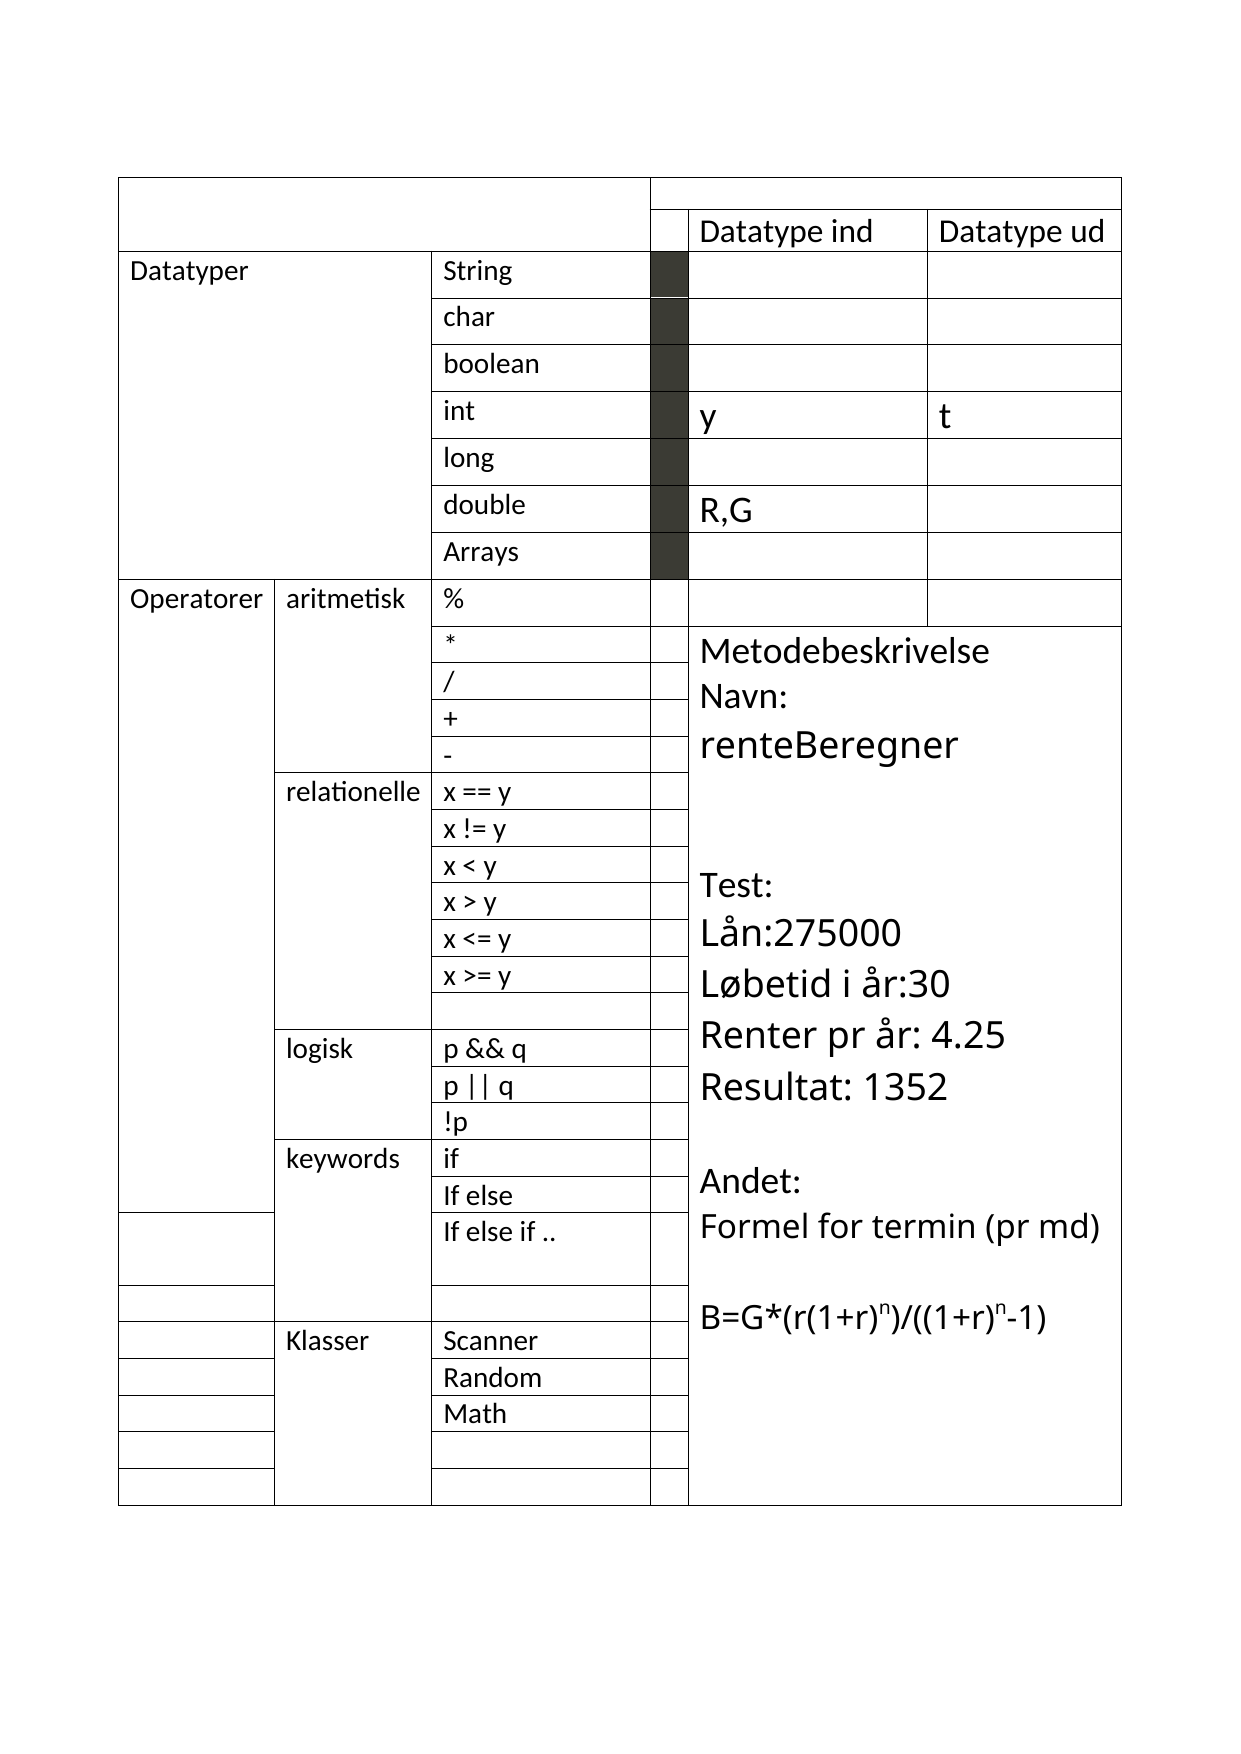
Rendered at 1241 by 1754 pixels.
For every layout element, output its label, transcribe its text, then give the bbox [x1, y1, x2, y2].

table_cell [928, 299, 1121, 344]
table_cell [651, 486, 688, 532]
table_cell [651, 883, 688, 919]
table_cell boolean [432, 345, 650, 391]
table_cell [651, 580, 688, 626]
table_cell [651, 1140, 688, 1176]
table_cell * [432, 627, 650, 662]
table_cell + [432, 700, 650, 736]
table_cell R,G [689, 486, 927, 532]
table_cell [119, 1322, 274, 1358]
table_cell [432, 1469, 650, 1504]
table_cell % [432, 580, 650, 626]
table_cell [689, 533, 927, 579]
table_cell p || q [432, 1067, 650, 1102]
table_cell long [432, 439, 650, 485]
table_cell [651, 810, 688, 846]
table_cell [651, 533, 688, 579]
table_header [119, 178, 650, 251]
table_cell [689, 580, 927, 626]
table_cell [651, 439, 688, 485]
table_cell [928, 252, 1121, 297]
table_cell Metodebeskrivelse Navn: renteBeregner Test: Lån:275000 Løbetid i år:30 Renter pr år: 4.25 Resultat: 1352 Andet: Formel for termin (pr md) B=G*(r(1+r)n)/((1+r)n-1) [689, 627, 1121, 1504]
table_cell [432, 1432, 650, 1468]
table_cell [928, 486, 1121, 532]
table_cell [928, 580, 1121, 626]
table_cell keywords [275, 1140, 431, 1321]
table_cell x != y [432, 810, 650, 846]
table_cell x > y [432, 883, 650, 919]
table_cell [651, 847, 688, 882]
table_cell Random [432, 1359, 650, 1394]
table_cell Operatorer [119, 580, 274, 1212]
table_cell Scanner [432, 1322, 650, 1358]
table_cell if [432, 1140, 650, 1176]
table_cell - [432, 737, 650, 772]
table_cell Klasser [275, 1322, 431, 1504]
table_cell [119, 1286, 274, 1321]
table_cell [651, 1322, 688, 1358]
table_cell [119, 1359, 274, 1394]
table_cell char [432, 299, 650, 344]
table_cell [651, 957, 688, 992]
table_cell [651, 700, 688, 736]
table_cell [689, 345, 927, 391]
table_cell [651, 345, 688, 391]
table_cell [651, 773, 688, 809]
table_cell !p [432, 1103, 650, 1139]
table_cell [119, 1469, 274, 1504]
table_cell [119, 1432, 274, 1468]
table_cell [651, 299, 688, 344]
table_cell [651, 252, 688, 297]
table_cell Arrays [432, 533, 650, 579]
table_cell Datatype ind [689, 210, 927, 251]
table_cell [651, 1432, 688, 1468]
table_cell [651, 920, 688, 956]
table_cell Datatype ud [928, 210, 1121, 251]
table_header [651, 178, 1121, 209]
table_cell [651, 1103, 688, 1139]
table_cell aritmetisk [275, 580, 431, 772]
table_cell [651, 1469, 688, 1504]
table_cell [651, 392, 688, 438]
table_cell [651, 1286, 688, 1321]
table_cell [119, 1396, 274, 1431]
table_cell [689, 299, 927, 344]
table_cell [928, 533, 1121, 579]
table_cell double [432, 486, 650, 532]
table_cell [928, 439, 1121, 485]
table_cell [928, 345, 1121, 391]
table_cell [651, 1030, 688, 1066]
table_cell [651, 1177, 688, 1212]
table_cell x >= y [432, 957, 650, 992]
table_cell [432, 1286, 650, 1321]
table_cell [651, 1359, 688, 1394]
table_cell [119, 1213, 274, 1284]
table_cell [651, 737, 688, 772]
table_cell If else if .. [432, 1213, 650, 1284]
table_cell p && q [432, 1030, 650, 1066]
table_cell [432, 993, 650, 1029]
table_cell Datatyper [119, 252, 431, 579]
table_cell [651, 663, 688, 699]
table_cell [651, 1396, 688, 1431]
table_cell x < y [432, 847, 650, 882]
table_cell [651, 210, 688, 251]
table_cell relationelle [275, 773, 431, 1029]
table_cell / [432, 663, 650, 699]
table_cell logisk [275, 1030, 431, 1139]
table_cell [651, 627, 688, 662]
table_cell [651, 1067, 688, 1102]
table_cell t [928, 392, 1121, 438]
table_cell [651, 1213, 688, 1284]
table_cell [651, 993, 688, 1029]
table_cell x <= y [432, 920, 650, 956]
table_cell If else [432, 1177, 650, 1212]
table_cell int [432, 392, 650, 438]
table_cell x == y [432, 773, 650, 809]
table_cell String [432, 252, 650, 297]
table_cell [689, 439, 927, 485]
table_cell Math [432, 1396, 650, 1431]
table_cell y [689, 392, 927, 438]
table_cell [689, 252, 927, 297]
